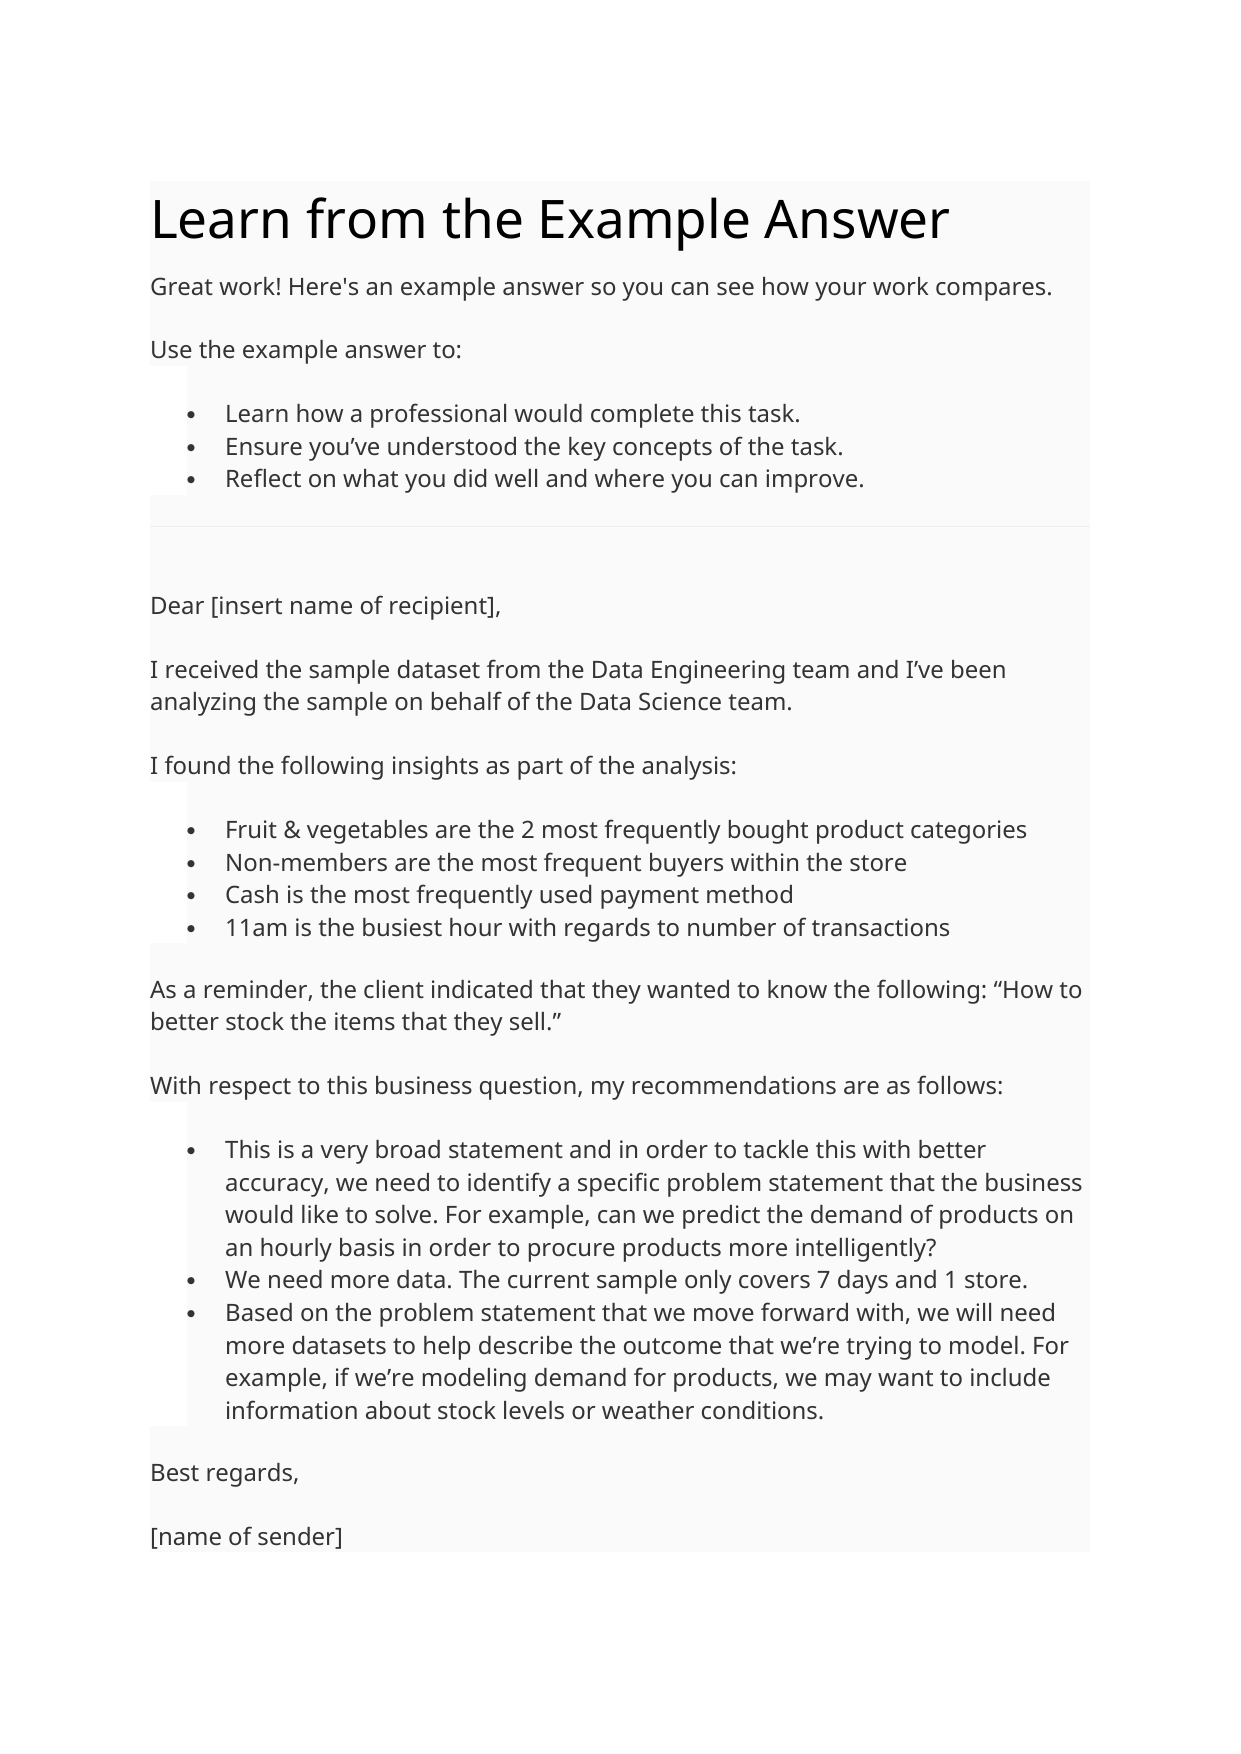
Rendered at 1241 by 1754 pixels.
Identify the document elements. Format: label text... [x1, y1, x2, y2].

text Use the example answer to: [150, 333, 1090, 366]
text I received the sample dataset from the Data Engineering team and I’ve been analyzing the sample on behalf of the Data Science team. [150, 653, 1090, 718]
text Best regards, [150, 1455, 1090, 1488]
list Learn how a professional would complete this task. [187, 397, 1090, 429]
list Cash is the most frequently used payment method [187, 878, 1090, 911]
text As a reminder, the client indicated that they wanted to know the following: “How to better stock the items that they sell.” [150, 972, 1090, 1038]
text [name of sender] [150, 1519, 1090, 1552]
text With respect to this business question, my recommendations are as follows: [150, 1069, 1090, 1102]
text Learn from the Example Answer [150, 181, 1090, 254]
list 11am is the busiest hour with regards to number of transactions [187, 911, 1090, 943]
list We need more data. The current sample only covers 7 days and 1 store. [187, 1263, 1090, 1296]
list Reflect on what you did well and where you can improve. [187, 462, 1090, 495]
list Non-members are the most frequent buyers within the store [187, 846, 1090, 878]
list Based on the problem statement that we move forward with, we will need more datasets to help describe the outcome that we’re trying to model. For example, if we’re modeling demand for products, we may want to include information about stock levels or weather conditions. [187, 1296, 1090, 1426]
text I found the following insights as part of the analysis: [150, 749, 1090, 782]
text Dear [insert name of recipient], [150, 589, 1090, 621]
list This is a very broad statement and in order to tackle this with better accuracy, we need to identify a specific problem statement that the business would like to solve. For example, can we predict the demand of products on an hourly basis in order to procure products more intelligently? [187, 1133, 1090, 1263]
list Fruit & vegetables are the 2 most frequently bought product categories [187, 813, 1090, 846]
text Great work! Here's an example answer so you can see how your work compares. [150, 269, 1090, 302]
list Ensure you’ve understood the key concepts of the task. [187, 429, 1090, 462]
